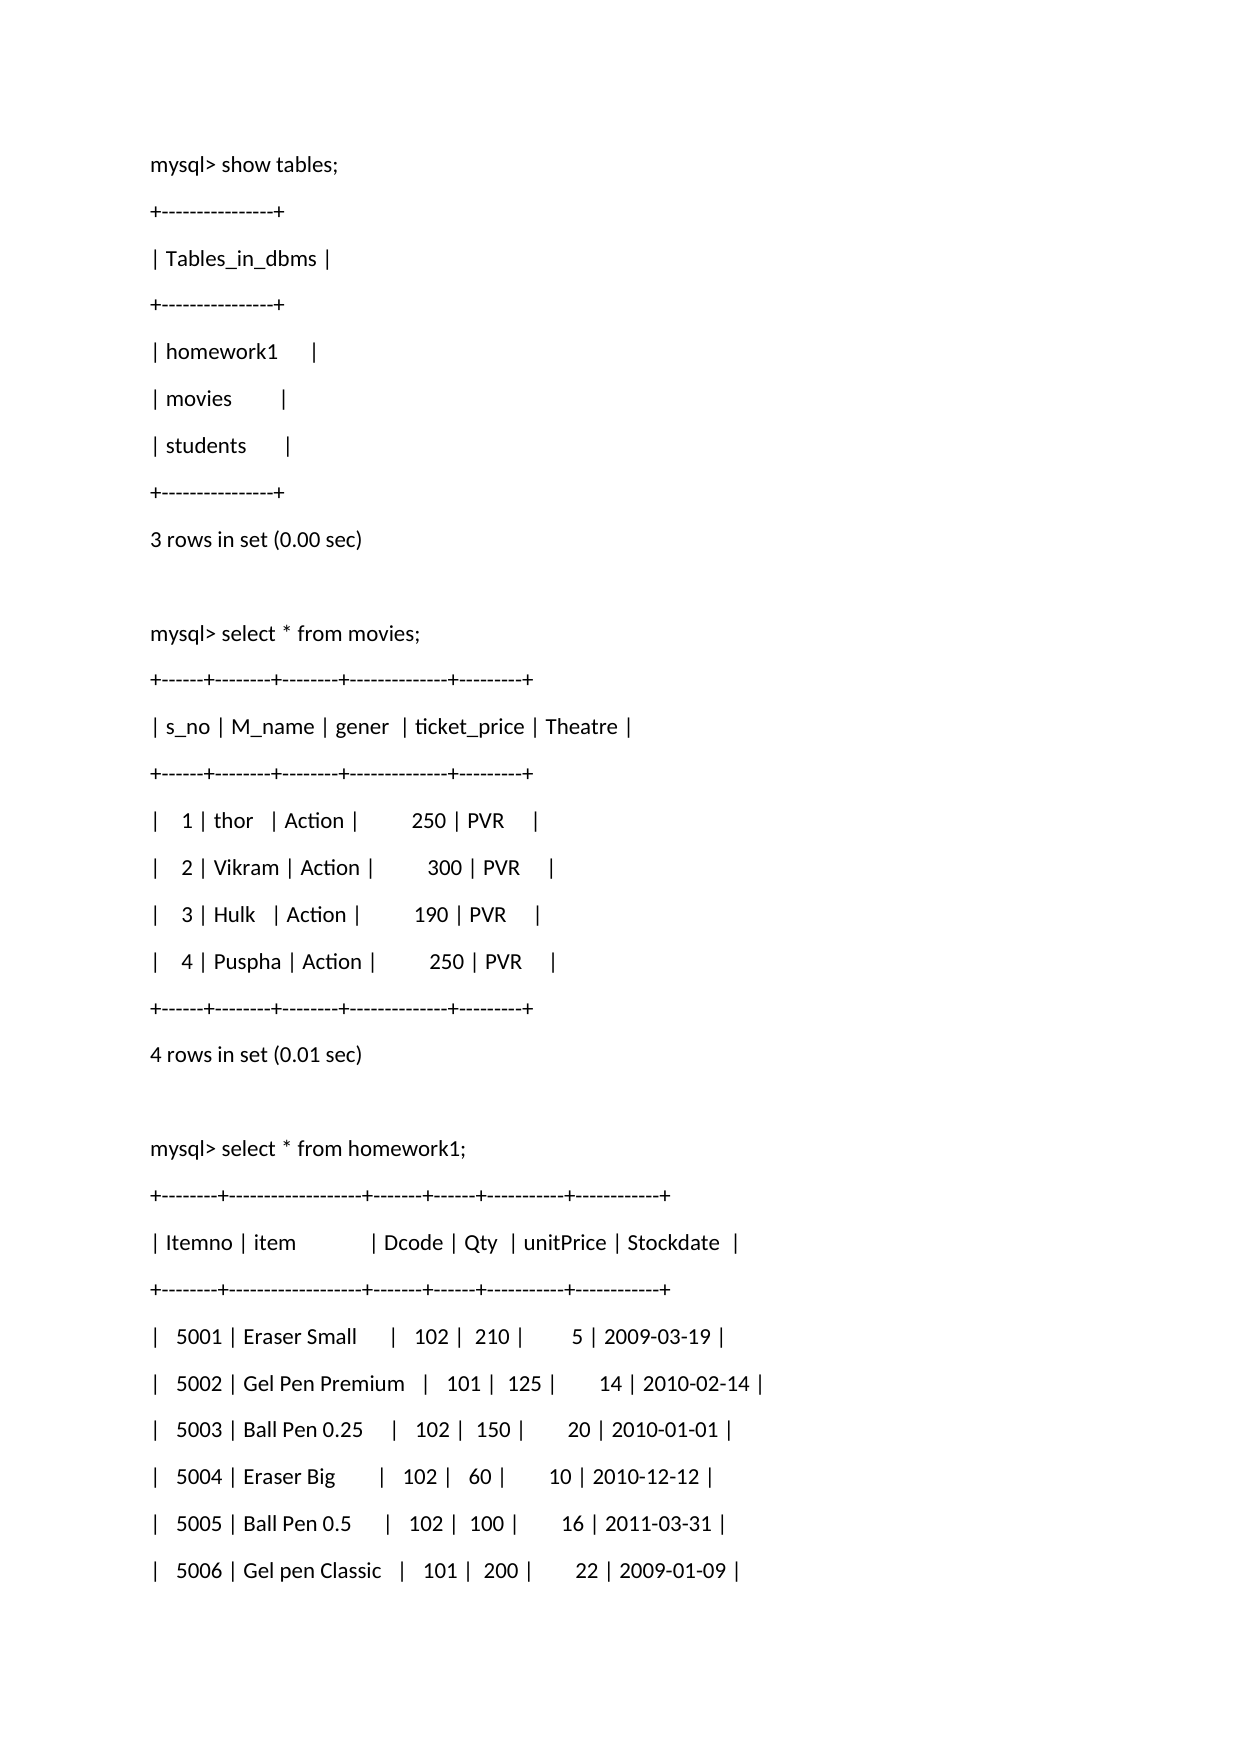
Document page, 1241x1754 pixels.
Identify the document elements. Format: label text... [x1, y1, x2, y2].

text 3 rows in set (0.00 sec) [150, 525, 1090, 553]
text | 5001 | Eraser Small | 102 | 210 | 5 | 2009-03-19 | [150, 1322, 1090, 1350]
text | 4 | Puspha | Action | 250 | PVR | [150, 947, 1090, 975]
text | 5002 | Gel Pen Premium | 101 | 125 | 14 | 2010-02-14 | [150, 1369, 1090, 1397]
text mysql> select * from homework1; [150, 1134, 1090, 1162]
text +----------------+ [150, 197, 1090, 225]
text | Tables_in_dbms | [150, 244, 1090, 272]
text | 3 | Hulk | Action | 190 | PVR | [150, 900, 1090, 928]
text | Itemno | item | Dcode | Qty | unitPrice | Stockdate | [150, 1228, 1090, 1256]
text +------+--------+--------+--------------+---------+ [150, 759, 1090, 787]
text | 5003 | Ball Pen 0.25 | 102 | 150 | 20 | 2010-01-01 | [150, 1416, 1090, 1444]
text | 5004 | Eraser Big | 102 | 60 | 10 | 2010-12-12 | [150, 1462, 1090, 1491]
text +----------------+ [150, 478, 1090, 506]
text | 5006 | Gel pen Classic | 101 | 200 | 22 | 2009-01-09 | [150, 1556, 1090, 1584]
text | 5005 | Ball Pen 0.5 | 102 | 100 | 16 | 2011-03-31 | [150, 1509, 1090, 1537]
text mysql> select * from movies; [150, 619, 1090, 647]
text | 1 | thor | Action | 250 | PVR | [150, 806, 1090, 834]
text | students | [150, 431, 1090, 459]
text +----------------+ [150, 291, 1090, 319]
text | s_no | M_name | gener | ticket_price | Theatre | [150, 712, 1090, 741]
text mysql> show tables; [150, 150, 1090, 178]
text | homework1 | [150, 337, 1090, 366]
text | 2 | Vikram | Action | 300 | PVR | [150, 853, 1090, 881]
text +------+--------+--------+--------------+---------+ [150, 666, 1090, 694]
text | movies | [150, 384, 1090, 412]
text +--------+-------------------+-------+------+-----------+------------+ [150, 1275, 1090, 1303]
text +--------+-------------------+-------+------+-----------+------------+ [150, 1181, 1090, 1209]
text 4 rows in set (0.01 sec) [150, 1041, 1090, 1069]
text +------+--------+--------+--------------+---------+ [150, 994, 1090, 1022]
